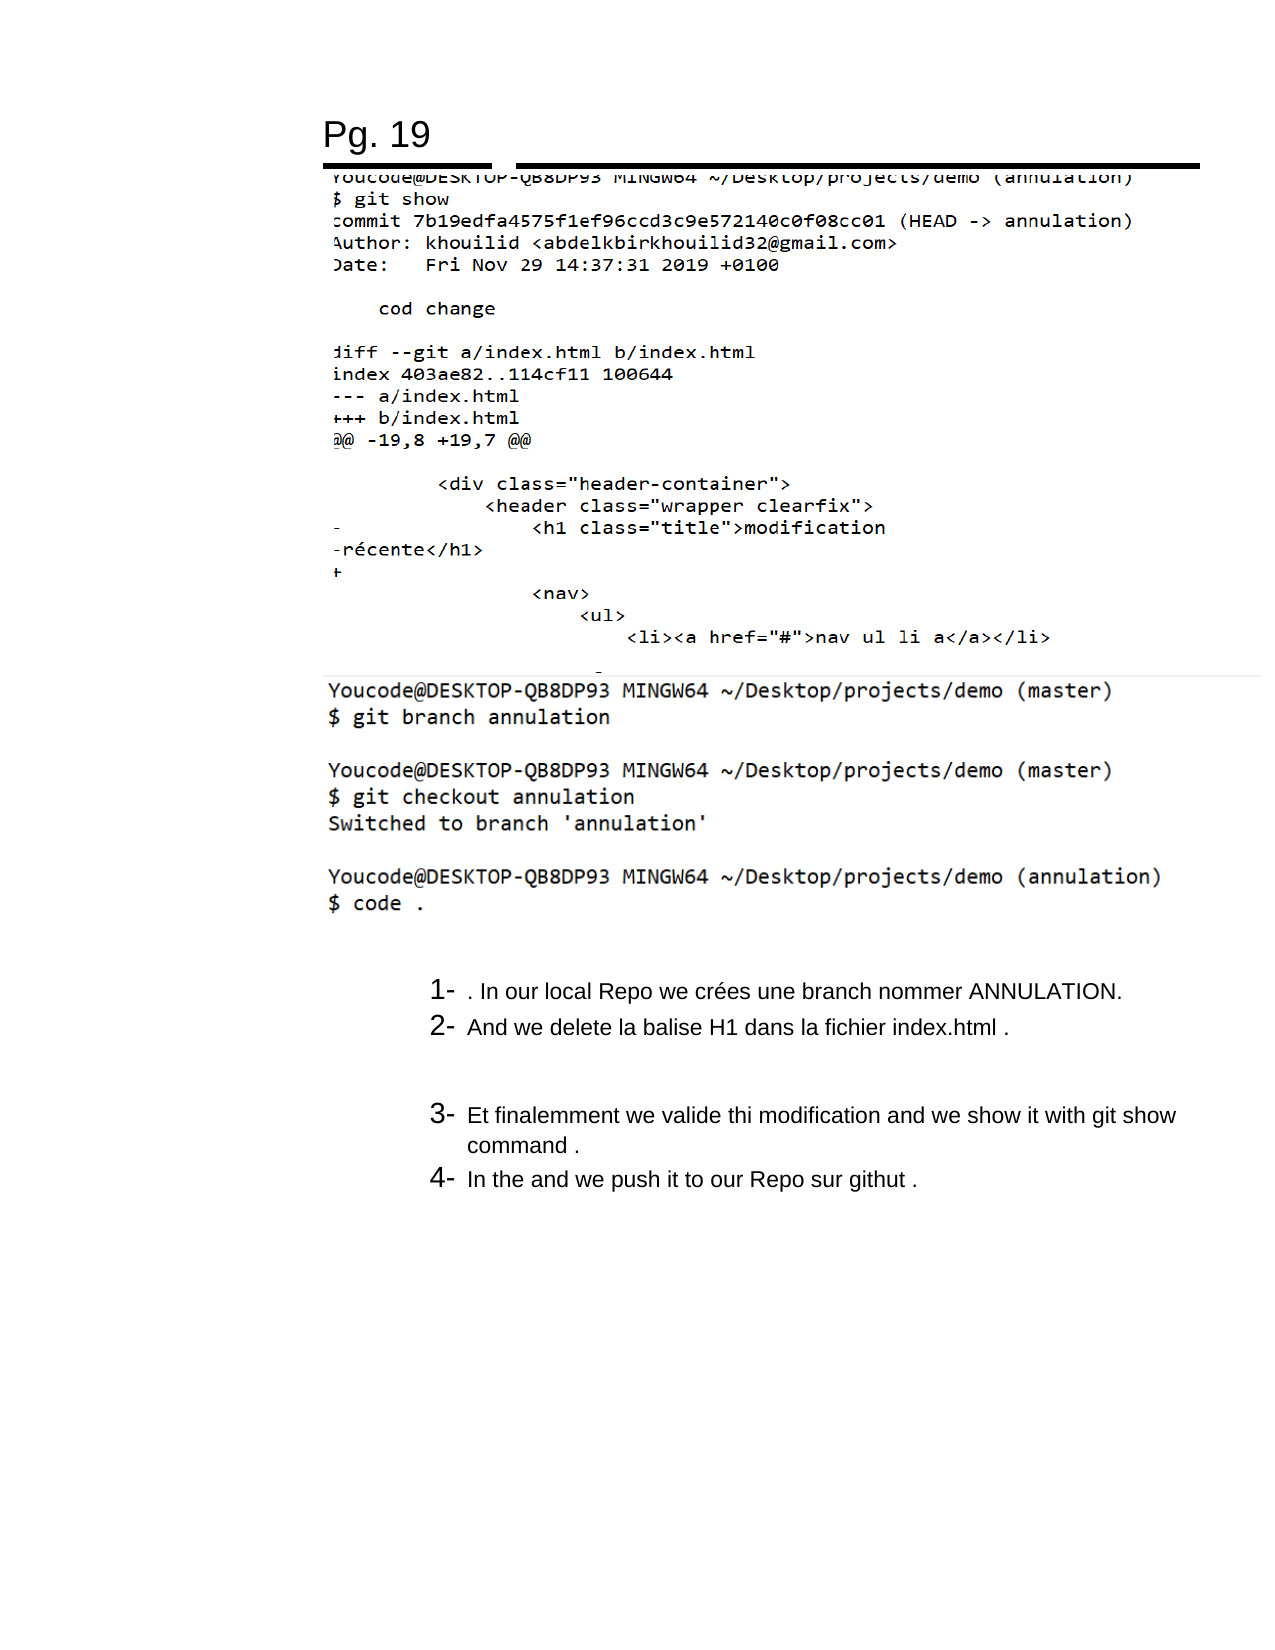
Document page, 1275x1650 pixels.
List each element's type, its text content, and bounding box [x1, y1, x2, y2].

list . In our local Repo we crées une branch nommer ANNULATION. [429, 972, 1200, 1005]
picture [334, 175, 1221, 663]
list Et finalemment we valide thi modification and we show it with git show command . [429, 1096, 1200, 1158]
list In the and we push it to our Repo sur githut . [429, 1161, 1200, 1194]
list And we delete la balise H1 dans la fichier index.html . [429, 1008, 1200, 1042]
picture [322, 672, 1263, 944]
